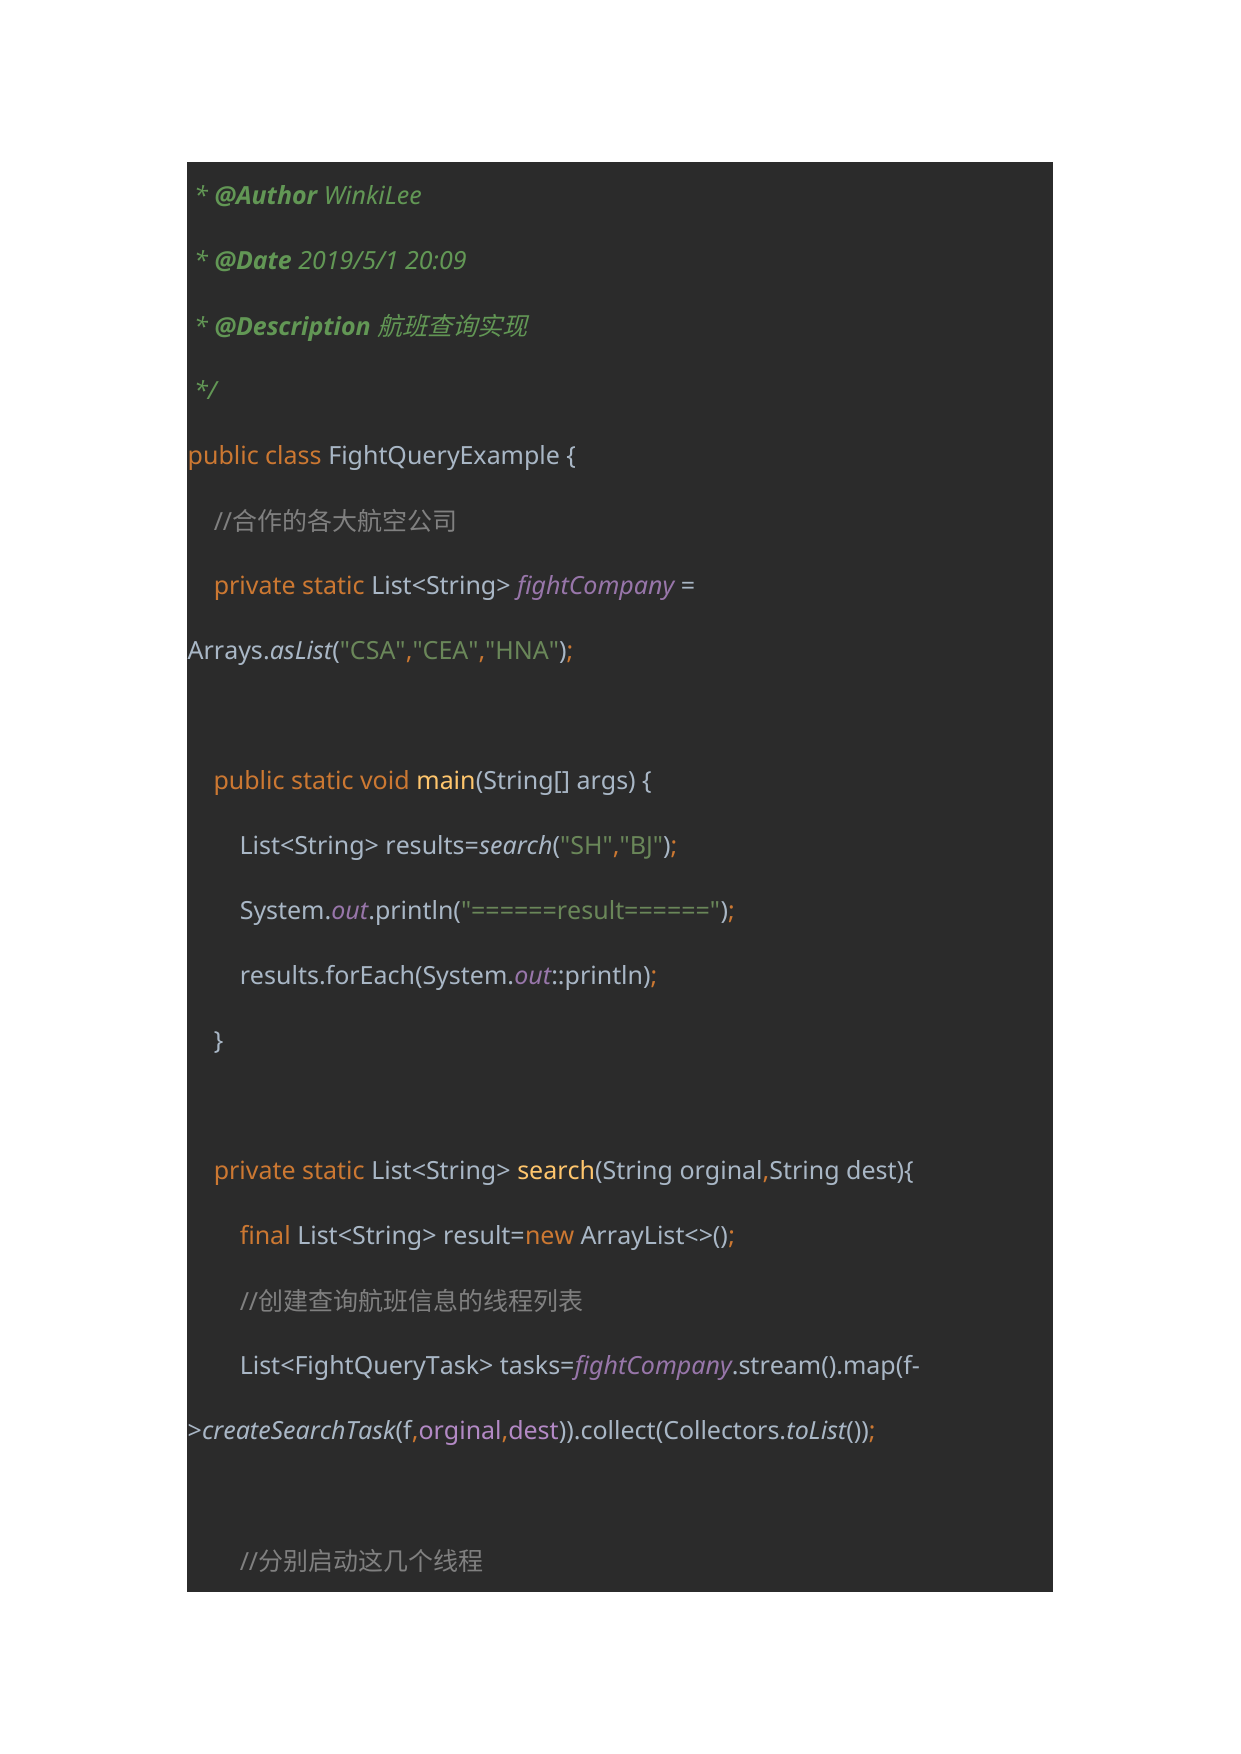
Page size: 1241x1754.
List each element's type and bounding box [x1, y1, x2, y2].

text [187, 162, 1053, 1592]
